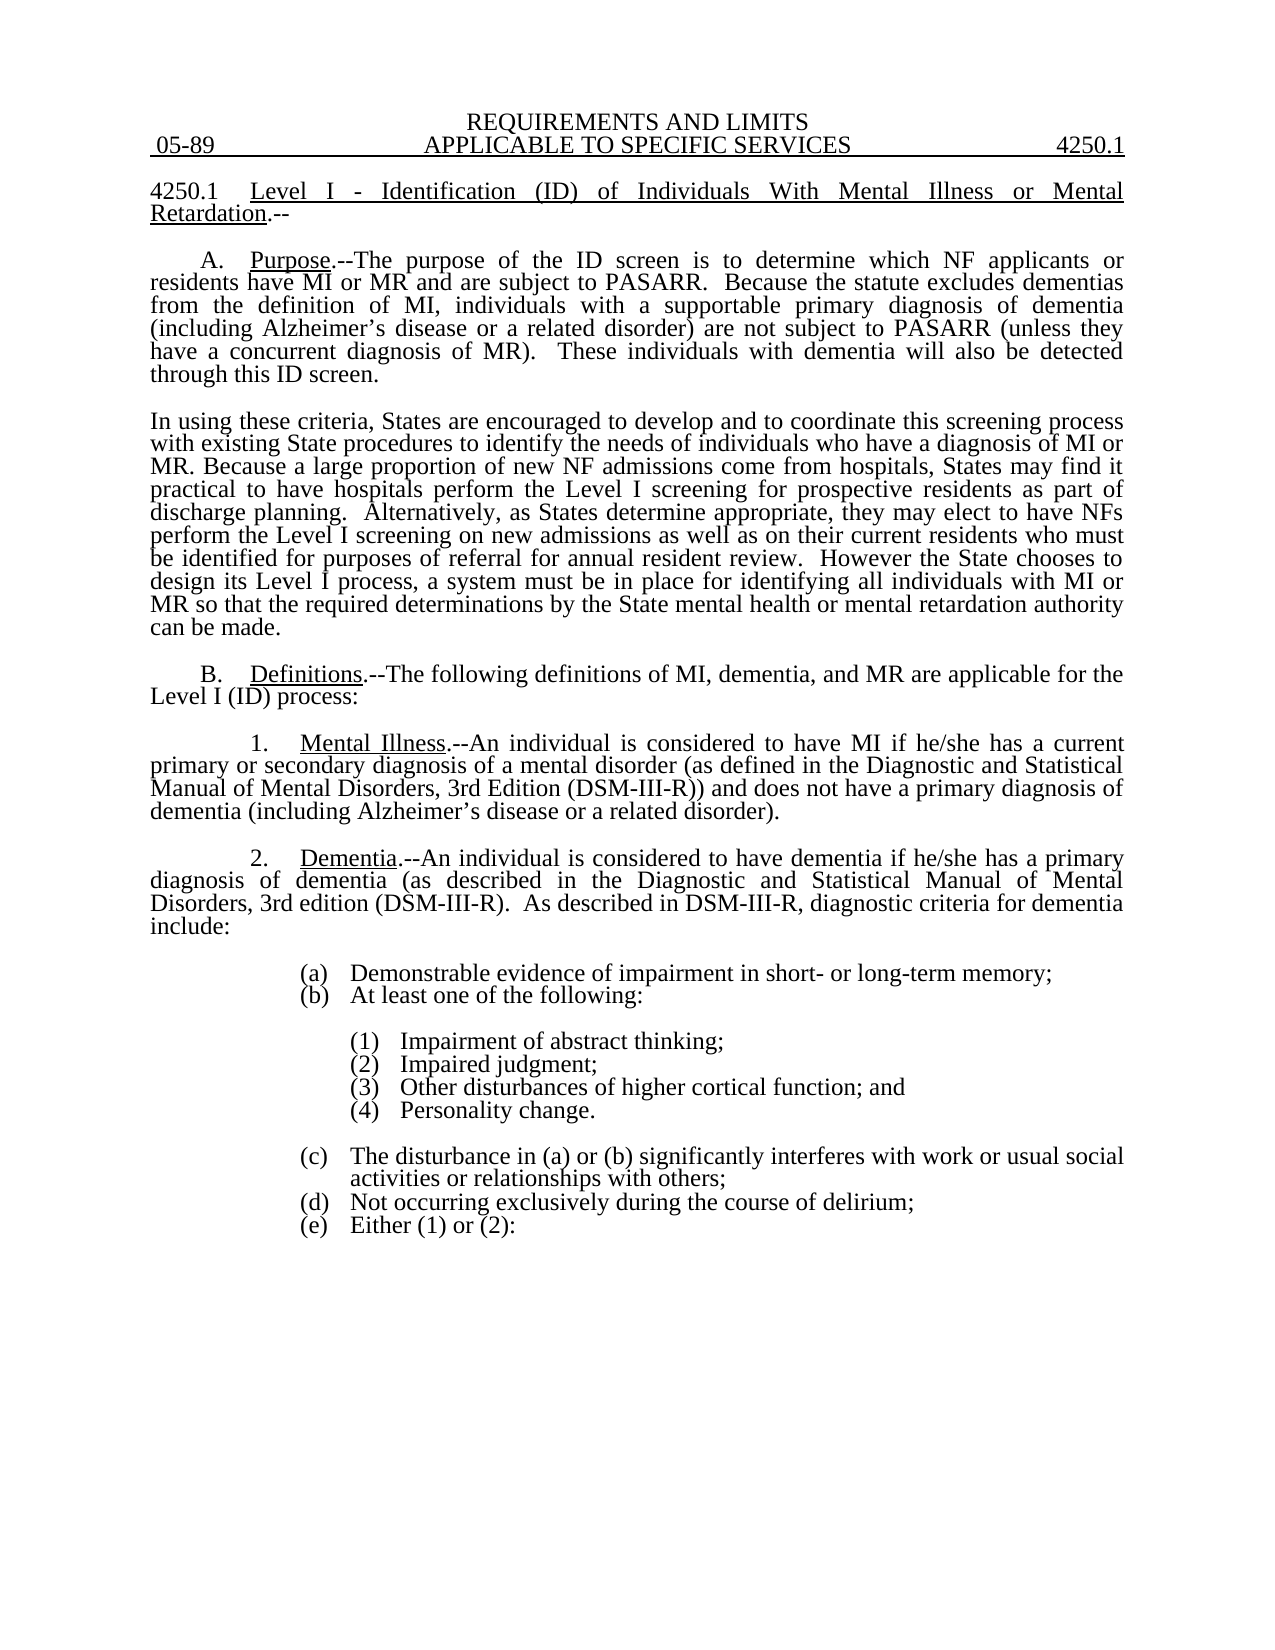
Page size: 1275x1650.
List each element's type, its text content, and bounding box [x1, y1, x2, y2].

text A. Purpose.--The purpose of the ID screen is to determine which NF applicants or residents have MI or MR and are subject to PASARR. Because the statute excludes dementias from the definition of MI, individuals with a supportable primary diagnosis of dementia (including Alzheimer’s disease or a related disorder) are not subject to PASARR (unless they have a concurrent diagnosis of MR). These individuals with dementia will also be detected through this ID screen. [150, 250, 1125, 388]
text 1. Mental Illness.--An individual is considered to have MI if he/she has a current primary or secondary diagnosis of a mental disorder (as defined in the Diagnostic and Statistical Manual of Mental Disorders, 3rd Edition (DSM-III-R)) and does not have a primary diagnosis of dementia (including Alzheimer’s disease or a related disorder). [150, 733, 1125, 825]
text (2) Impaired judgment; [150, 1054, 1125, 1077]
text 2. Dementia.--An individual is considered to have dementia if he/she has a primary diagnosis of dementia (as described in the Diagnostic and Statistical Manual of Mental Disorders, 3rd edition (DSM-III-R). As described in DSM-III-R, diagnostic criteria for dementia include: [150, 848, 1125, 940]
text 4250.1 Level I - Identification (ID) of Individuals With Mental Illness or Mental Retardation.-- [150, 181, 1125, 227]
text B. Definitions.--The following definitions of MI, dementia, and MR are applicable for the Level I (ID) process: [150, 664, 1125, 710]
text 05-89 APPLICABLE TO SPECIFIC SERVICES 4250.1 [150, 135, 1125, 155]
text (b) At least one of the following: [300, 986, 1125, 1008]
text In using these criteria, States are encouraged to develop and to coordinate this screening process with existing State procedures to identify the needs of individuals who have a diagnosis of MI or MR. Because a large proportion of new NF admissions come from hospitals, States may find it practical to have hospitals perform the Level I screening for prospective residents as part of discharge planning. Alternatively, as States determine appropriate, they may elect to have NFs perform the Level I screening on new admissions as well as on their current residents who must be identified for purposes of referral for annual resident review. However the State chooses to design its Level I process, a system must be in place for identifying all individuals with MI or MR so that the required determinations by the State mental health or mental retardation authority can be made. [150, 411, 1125, 641]
text (c) The disturbance in (a) or (b) significantly interferes with work or usual social activities or relationships with others; [300, 1146, 1125, 1192]
text (a) Demonstrable evidence of impairment in short- or long-term memory; [300, 963, 1125, 986]
text (4) Personality change. [150, 1100, 1125, 1123]
text (e) Either (1) or (2): [150, 1215, 1125, 1238]
text REQUIREMENTS AND LIMITS [150, 112, 1125, 135]
text (3) Other disturbances of higher cortical function; and [150, 1077, 1125, 1100]
text (1) Impairment of abstract thinking; [150, 1031, 1125, 1054]
text (d) Not occurring exclusively during the course of delirium; [150, 1192, 1125, 1215]
